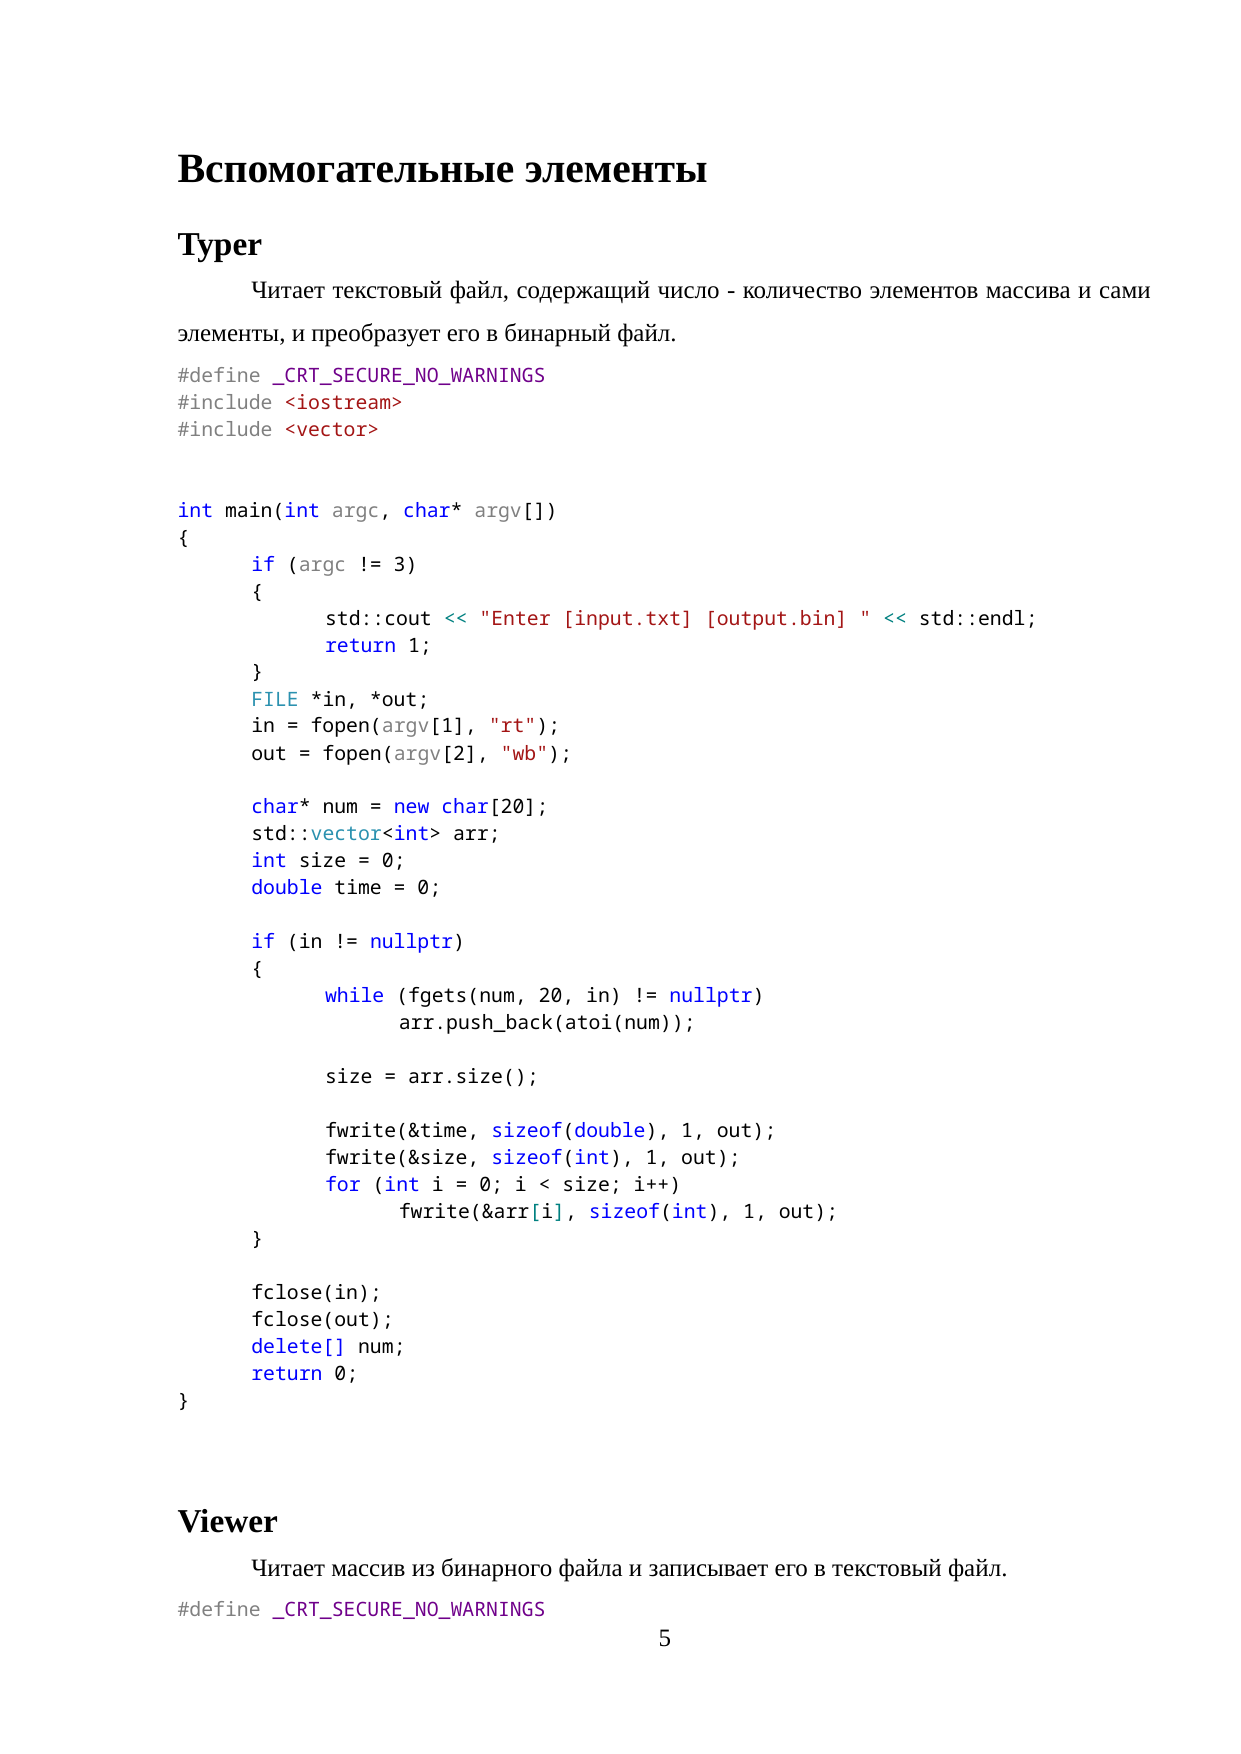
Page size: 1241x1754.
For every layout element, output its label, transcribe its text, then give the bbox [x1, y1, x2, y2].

text int main(int argc, char* argv[]) [177, 496, 1152, 523]
text fclose(in); [177, 1278, 1152, 1305]
text if (argc != 3) [177, 550, 1152, 577]
text double time = 0; [177, 874, 1152, 901]
text #define _CRT_SECURE_NO_WARNINGS [177, 361, 1152, 388]
text size = arr.size(); [177, 1062, 1152, 1089]
subtitle Typer [177, 224, 1152, 262]
text Читает массив из бинарного файла и записывает его в текстовый файл. [177, 1553, 1152, 1581]
text out = fopen(argv[2], "wb"); [177, 739, 1152, 766]
text #include <vector> [177, 415, 1152, 442]
text in = fopen(argv[1], "rt"); [177, 712, 1152, 739]
text int size = 0; [177, 847, 1152, 874]
text Вспомогательные элементы [177, 143, 1152, 191]
text } [177, 1386, 1152, 1413]
text arr.push_back(atoi(num)); [177, 1008, 1152, 1036]
text fwrite(&arr[i], sizeof(int), 1, out); [177, 1197, 1152, 1224]
text } [177, 658, 1152, 685]
text { [177, 523, 1152, 550]
text std::cout << "Enter [input.txt] [output.bin] " << std::endl; [177, 604, 1152, 631]
text FILE *in, *out; [177, 685, 1152, 712]
text std::vector<int> arr; [177, 820, 1152, 847]
text delete[] num; [177, 1332, 1152, 1359]
text char* num = new char[20]; [177, 793, 1152, 820]
text Читает текстовый файл, содержащий число - количество элементов массива и сами элементы, и преобразует его в бинарный файл. [177, 275, 1152, 347]
text } [177, 1224, 1152, 1251]
text while (fgets(num, 20, in) != nullptr) [177, 982, 1152, 1008]
text return 1; [177, 631, 1152, 658]
subtitle Viewer [177, 1502, 1152, 1540]
text #include <iostream> [177, 388, 1152, 415]
text fwrite(&size, sizeof(int), 1, out); [177, 1143, 1152, 1170]
text fwrite(&time, sizeof(double), 1, out); [177, 1116, 1152, 1143]
text { [177, 954, 1152, 982]
text fclose(out); [177, 1305, 1152, 1332]
text for (int i = 0; i < size; i++) [177, 1170, 1152, 1197]
text { [177, 577, 1152, 604]
text if (in != nullptr) [177, 928, 1152, 954]
text return 0; [177, 1359, 1152, 1386]
text #define _CRT_SECURE_NO_WARNINGS [177, 1596, 1152, 1623]
